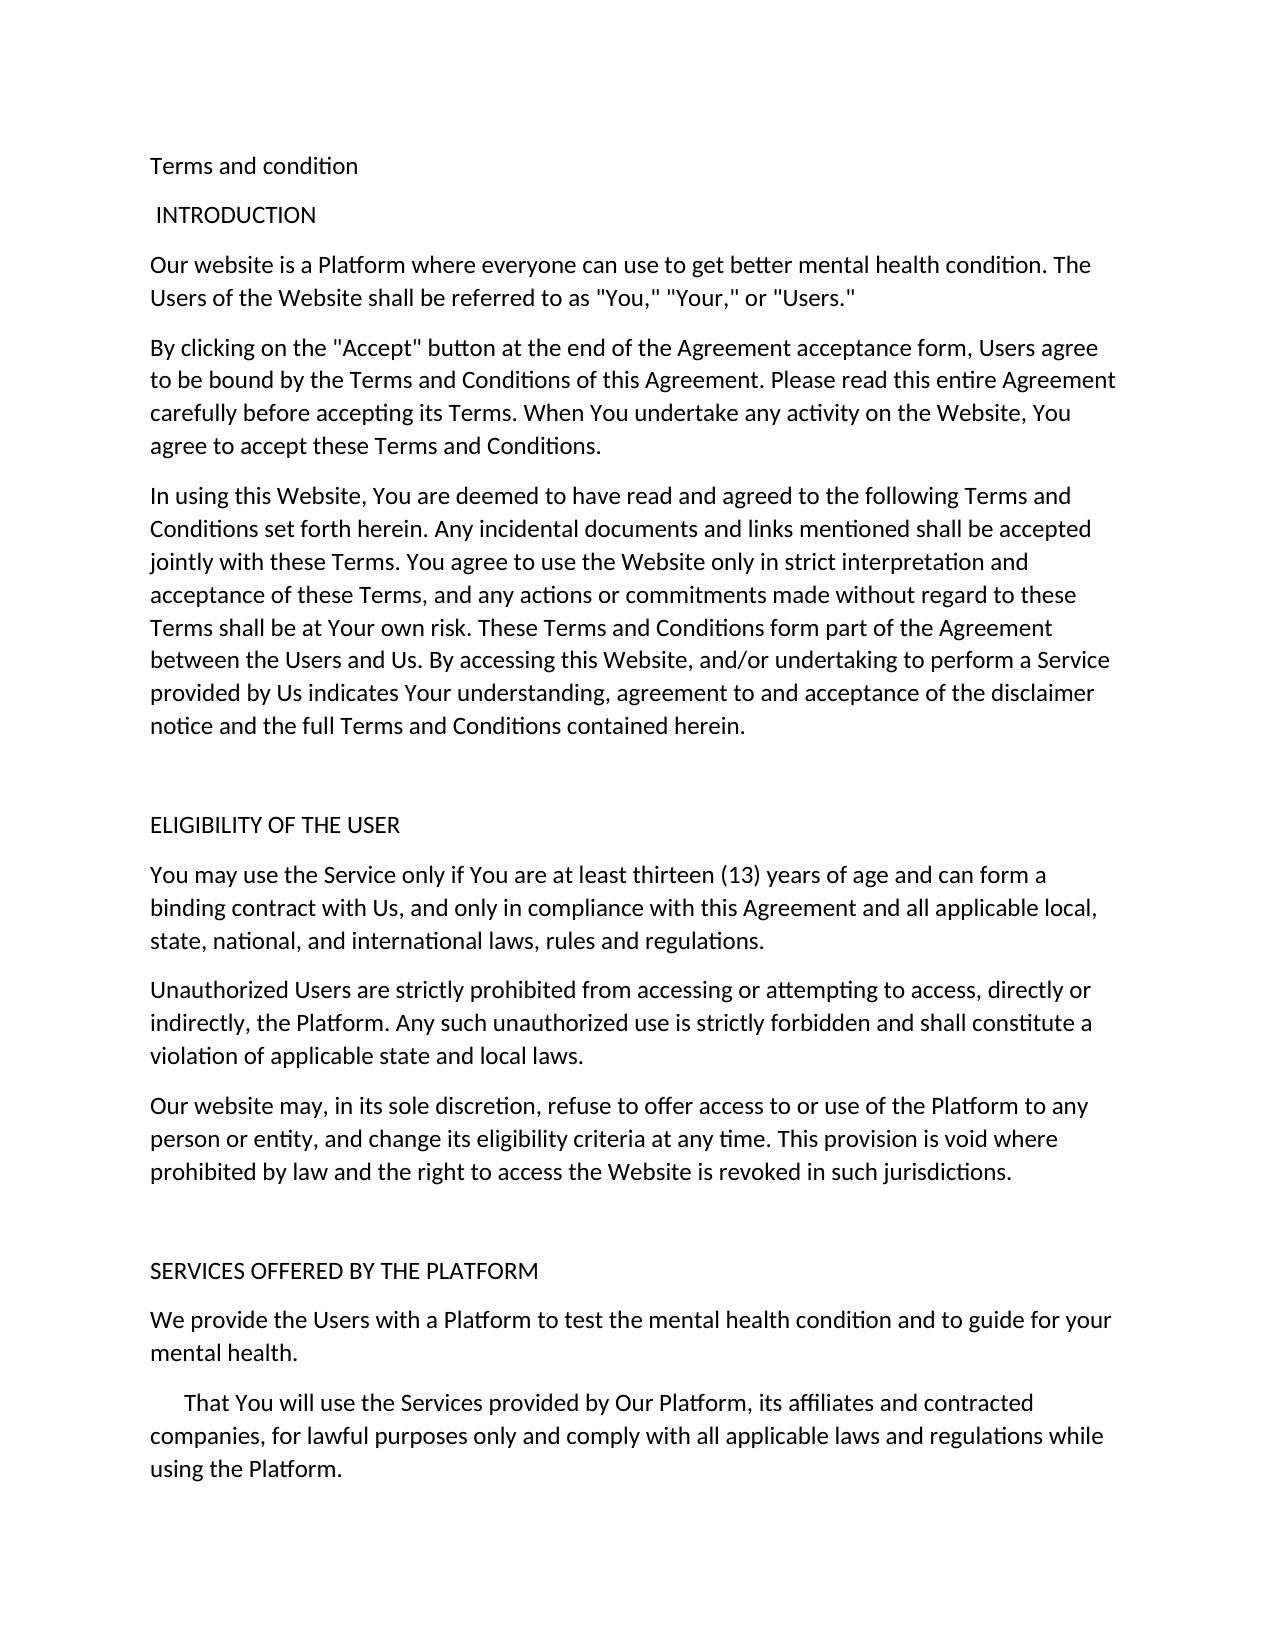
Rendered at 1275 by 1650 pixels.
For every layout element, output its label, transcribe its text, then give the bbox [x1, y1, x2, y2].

text You may use the Service only if You are at least thirteen (13) years of age and can form a binding contract with Us, and only in compliance with this Agreement and all applicable local, state, national, and international laws, rules and regulations. [150, 859, 1125, 956]
text Terms and condition [150, 150, 1125, 181]
text Our website is a Platform where everyone can use to get better mental health condition. The Users of the Website shall be referred to as "You," "Your," or "Users." [150, 249, 1125, 313]
text Our website may, in its sole discretion, refuse to offer access to or use of the Platform to any person or entity, and change its eligibility criteria at any time. This provision is void where prohibited by law and the right to access the Website is revoked in such jurisdictions. [150, 1090, 1125, 1186]
text By clicking on the "Accept" button at the end of the Agreement acceptance form, Users agree to be bound by the Terms and Conditions of this Agreement. Please read this entire Agreement carefully before accepting its Terms. When You undertake any activity on the Website, You agree to accept these Terms and Conditions. [150, 332, 1125, 461]
text ELIGIBILITY OF THE USER [150, 809, 1125, 840]
text INTRODUCTION [150, 199, 1125, 230]
text Unauthorized Users are strictly prohibited from accessing or attempting to access, directly or indirectly, the Platform. Any such unauthorized use is strictly forbidden and shall constitute a violation of applicable state and local laws. [150, 974, 1125, 1071]
text That You will use the Services provided by Our Platform, its affiliates and contracted companies, for lawful purposes only and comply with all applicable laws and regulations while using the Platform. [150, 1387, 1125, 1483]
text SERVICES OFFERED BY THE PLATFORM [150, 1255, 1125, 1286]
text We provide the Users with a Platform to test the mental health condition and to guide for your mental health. [150, 1304, 1125, 1368]
text In using this Website, You are deemed to have read and agreed to the following Terms and Conditions set forth herein. Any incidental documents and links mentioned shall be accepted jointly with these Terms. You agree to use the Website only in strict interpretation and acceptance of these Terms, and any actions or commitments made without regard to these Terms shall be at Your own risk. These Terms and Conditions form part of the Agreement between the Users and Us. By accessing this Website, and/or undertaking to perform a Service provided by Us indicates Your understanding, agreement to and acceptance of the disclaimer notice and the full Terms and Conditions contained herein. [150, 480, 1125, 741]
